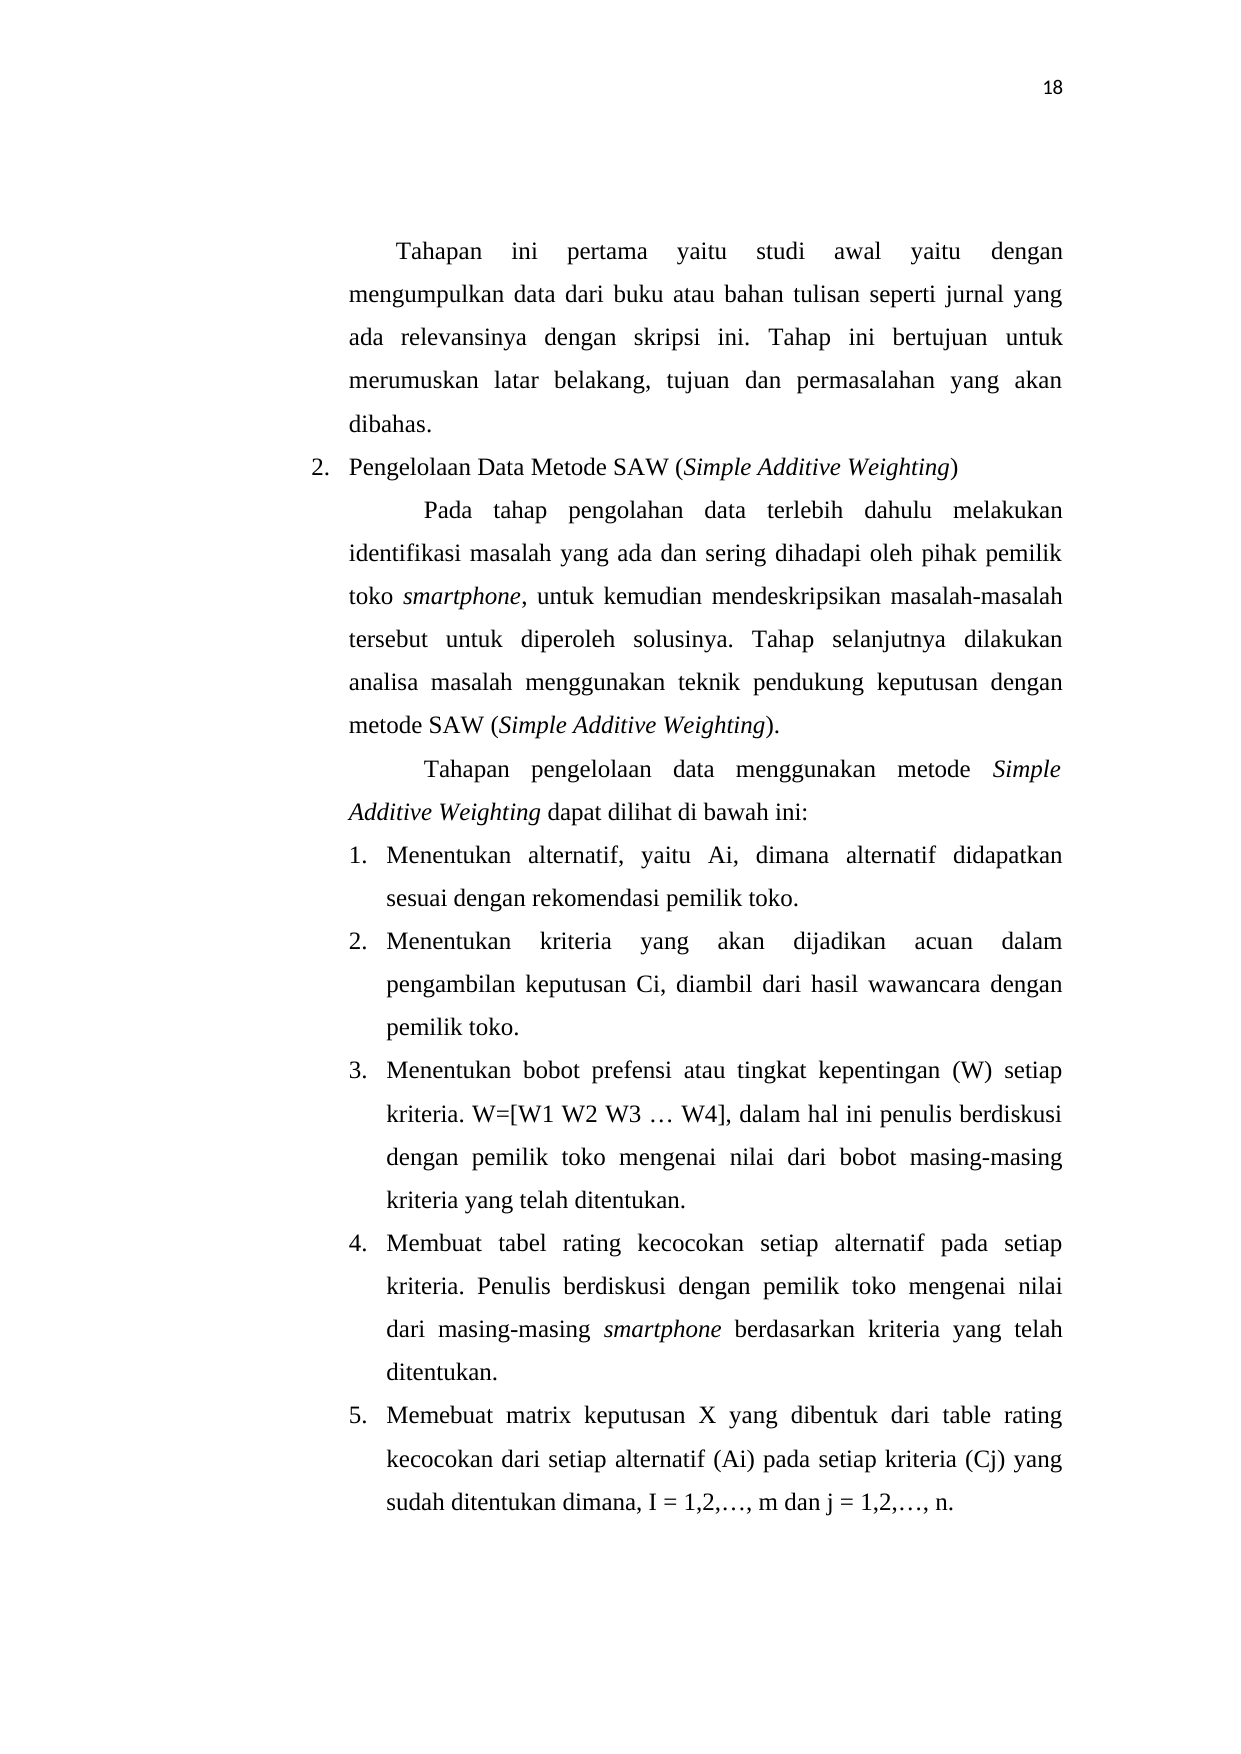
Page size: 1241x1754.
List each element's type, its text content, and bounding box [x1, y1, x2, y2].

list Menentukan alternatif, yaitu Ai, dimana alternatif didapatkan sesuai dengan rekomendasi pemilik toko. [349, 840, 1063, 912]
list Menentukan bobot prefensi atau tingkat kepentingan (W) setiap kriteria. W=[W1 W2 W3 … W4], dalam hal ini penulis berdiskusi dengan pemilik toko mengenai nilai dari bobot masing-masing kriteria yang telah ditentukan. [349, 1056, 1063, 1214]
list Menentukan kriteria yang akan dijadikan acuan dalam pengambilan keputusan Ci, diambil dari hasil wawancara dengan pemilik toko. [349, 926, 1063, 1041]
list Memebuat matrix keputusan X yang dibentuk dari table rating kecocokan dari setiap alternatif (Ai) pada setiap kriteria (Cj) yang sudah ditentukan dimana, I = 1,2,…, m dan j = 1,2,…, n. [349, 1401, 1063, 1516]
text Tahapan pengelolaan data menggunakan metode Simple Additive Weighting dapat dilihat di bawah ini: [349, 754, 1063, 826]
text Pada tahap pengolahan data terlebih dahulu melakukan identifikasi masalah yang ada dan sering dihadapi oleh pihak pemilik toko smartphone, untuk kemudian mendeskripsikan masalah-masalah tersebut untuk diperoleh solusinya. Tahap selanjutnya dilakukan analisa masalah menggunakan teknik pendukung keputusan dengan metode SAW (Simple Additive Weighting). [349, 495, 1063, 739]
list Membuat tabel rating kecocokan setiap alternatif pada setiap kriteria. Penulis berdiskusi dengan pemilik toko mengenai nilai dari masing-masing smartphone berdasarkan kriteria yang telah ditentukan. [349, 1228, 1063, 1386]
list Tahapan ini pertama yaitu studi awal yaitu dengan mengumpulkan data dari buku atau bahan tulisan seperti jurnal yang ada relevansinya dengan skripsi ini. Tahap ini bertujuan untuk merumuskan latar belakang, tujuan dan permasalahan yang akan dibahas. [349, 236, 1063, 437]
list Pengelolaan Data Metode SAW (Simple Additive Weighting) [311, 452, 1063, 481]
